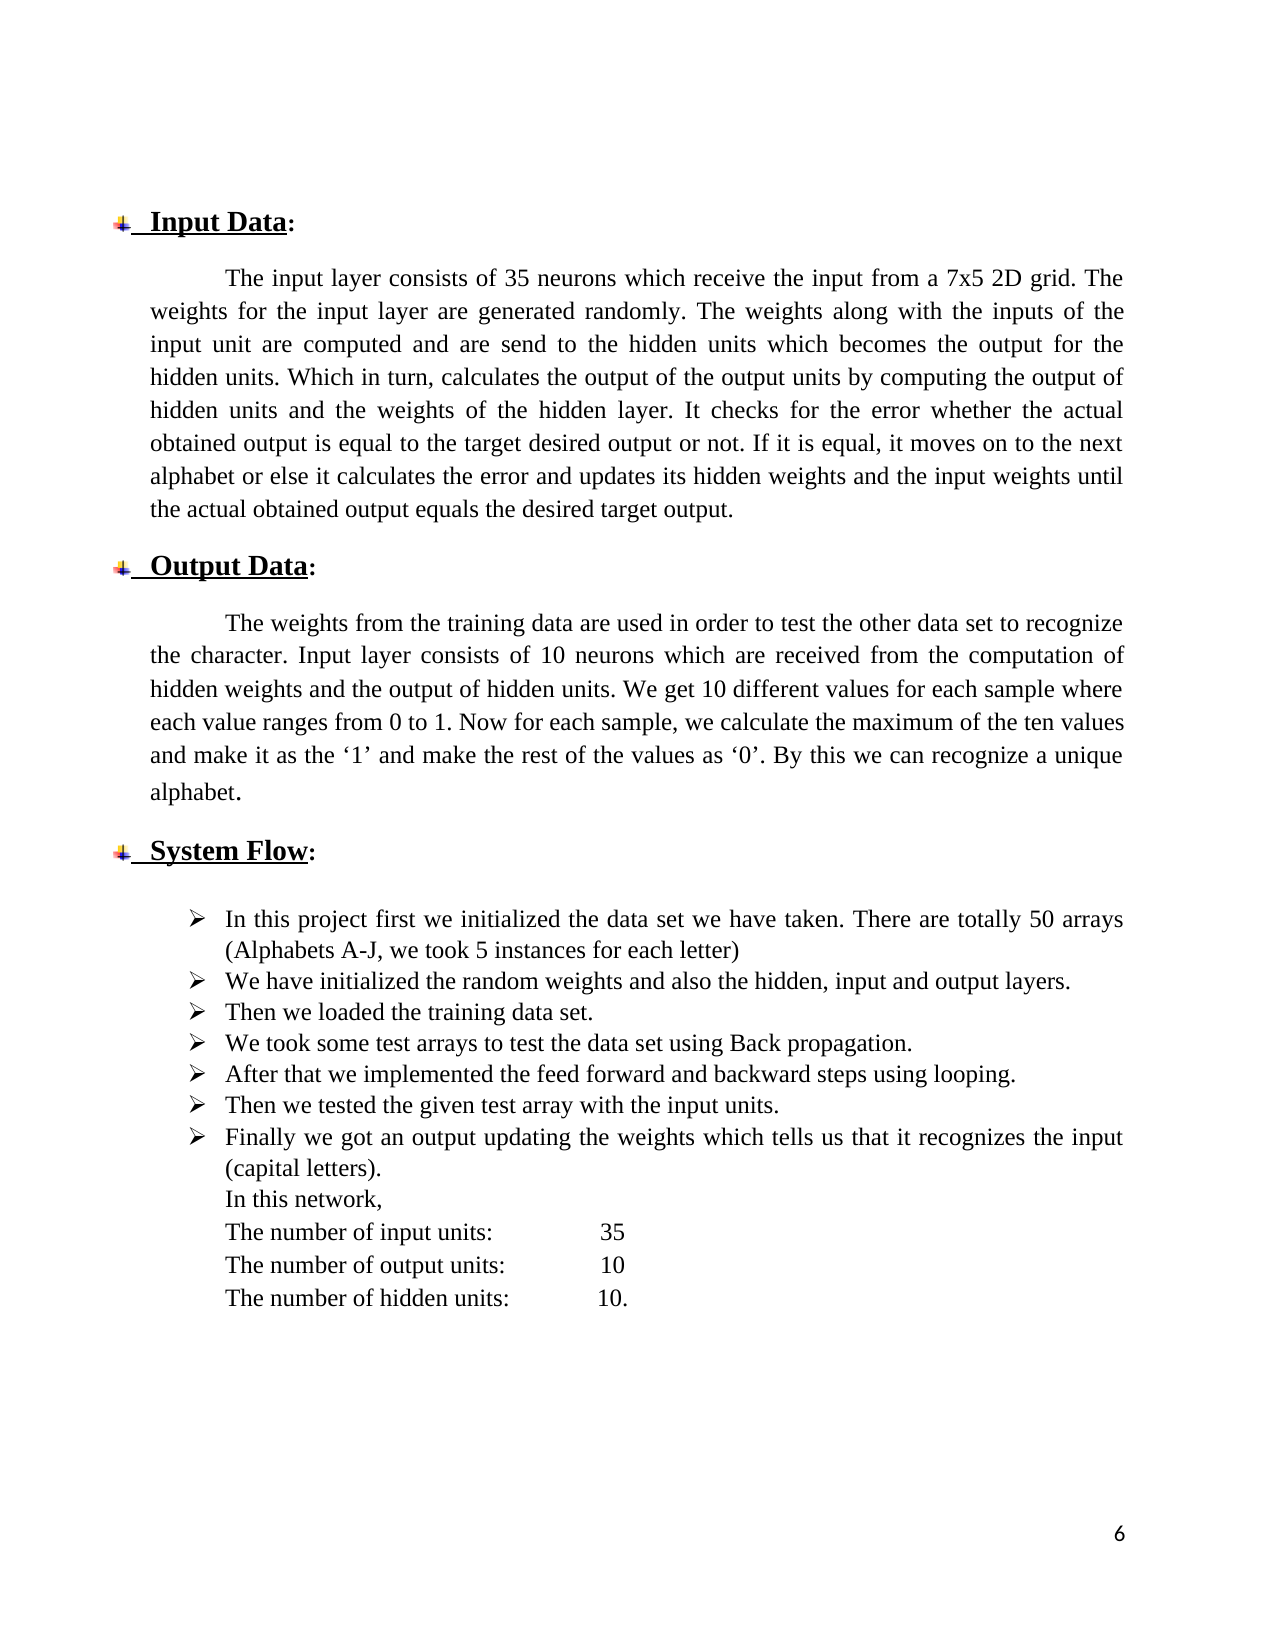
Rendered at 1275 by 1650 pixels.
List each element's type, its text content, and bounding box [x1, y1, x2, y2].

list Then we tested the given test array with the input units. [187, 1091, 1125, 1119]
picture [113, 214, 131, 232]
list Finally we got an output updating the weights which tells us that it recognizes the input (capital letters). [187, 1122, 1125, 1181]
list We have initialized the random weights and also the hidden, input and output layers. [187, 966, 1125, 995]
list Input Data: [112, 204, 1125, 237]
list The number of input units: 35 [225, 1217, 1125, 1246]
list Then we loaded the training data set. [187, 997, 1125, 1026]
text The weights from the training data are used in order to test the other data set to recognize the character. Input layer consists of 10 neurons which are received from the computation of hidden weights and the output of hidden units. We get 10 different values for each sample where each value ranges from 0 to 1. Now for each sample, we calculate the maximum of the ten values and make it as the ‘1’ and make the rest of the values as ‘0’. By this we can recognize a unique alphabet. [150, 608, 1125, 807]
list After that we implemented the feed forward and backward steps using looping. [187, 1059, 1125, 1088]
list In this project first we initialized the data set we have taken. There are totally 50 arrays (Alphabets A-J, we took 5 instances for each letter) [187, 904, 1125, 964]
picture [113, 843, 131, 861]
list The number of output units: 10 [225, 1250, 1125, 1278]
list In this network, [225, 1184, 1125, 1212]
list System Flow: [112, 833, 1125, 866]
list The number of hidden units: 10. [225, 1283, 1125, 1312]
text The input layer consists of 35 neurons which receive the input from a 7x5 2D grid. The weights for the input layer are generated randomly. The weights along with the inputs of the input unit are computed and are send to the hidden units which becomes the output for the hidden units. Which in turn, calculates the output of the output units by computing the output of hidden units and the weights of the hidden layer. It checks for the error whether the actual obtained output is equal to the target desired output or not. If it is equal, it moves on to the next alphabet or else it calculates the error and updates its hidden weights and the input weights until the actual obtained output equals the desired target output. [150, 263, 1125, 523]
list We took some test arrays to test the data set using Back propagation. [187, 1028, 1125, 1057]
picture [113, 559, 131, 576]
list Output Data: [112, 548, 1125, 582]
